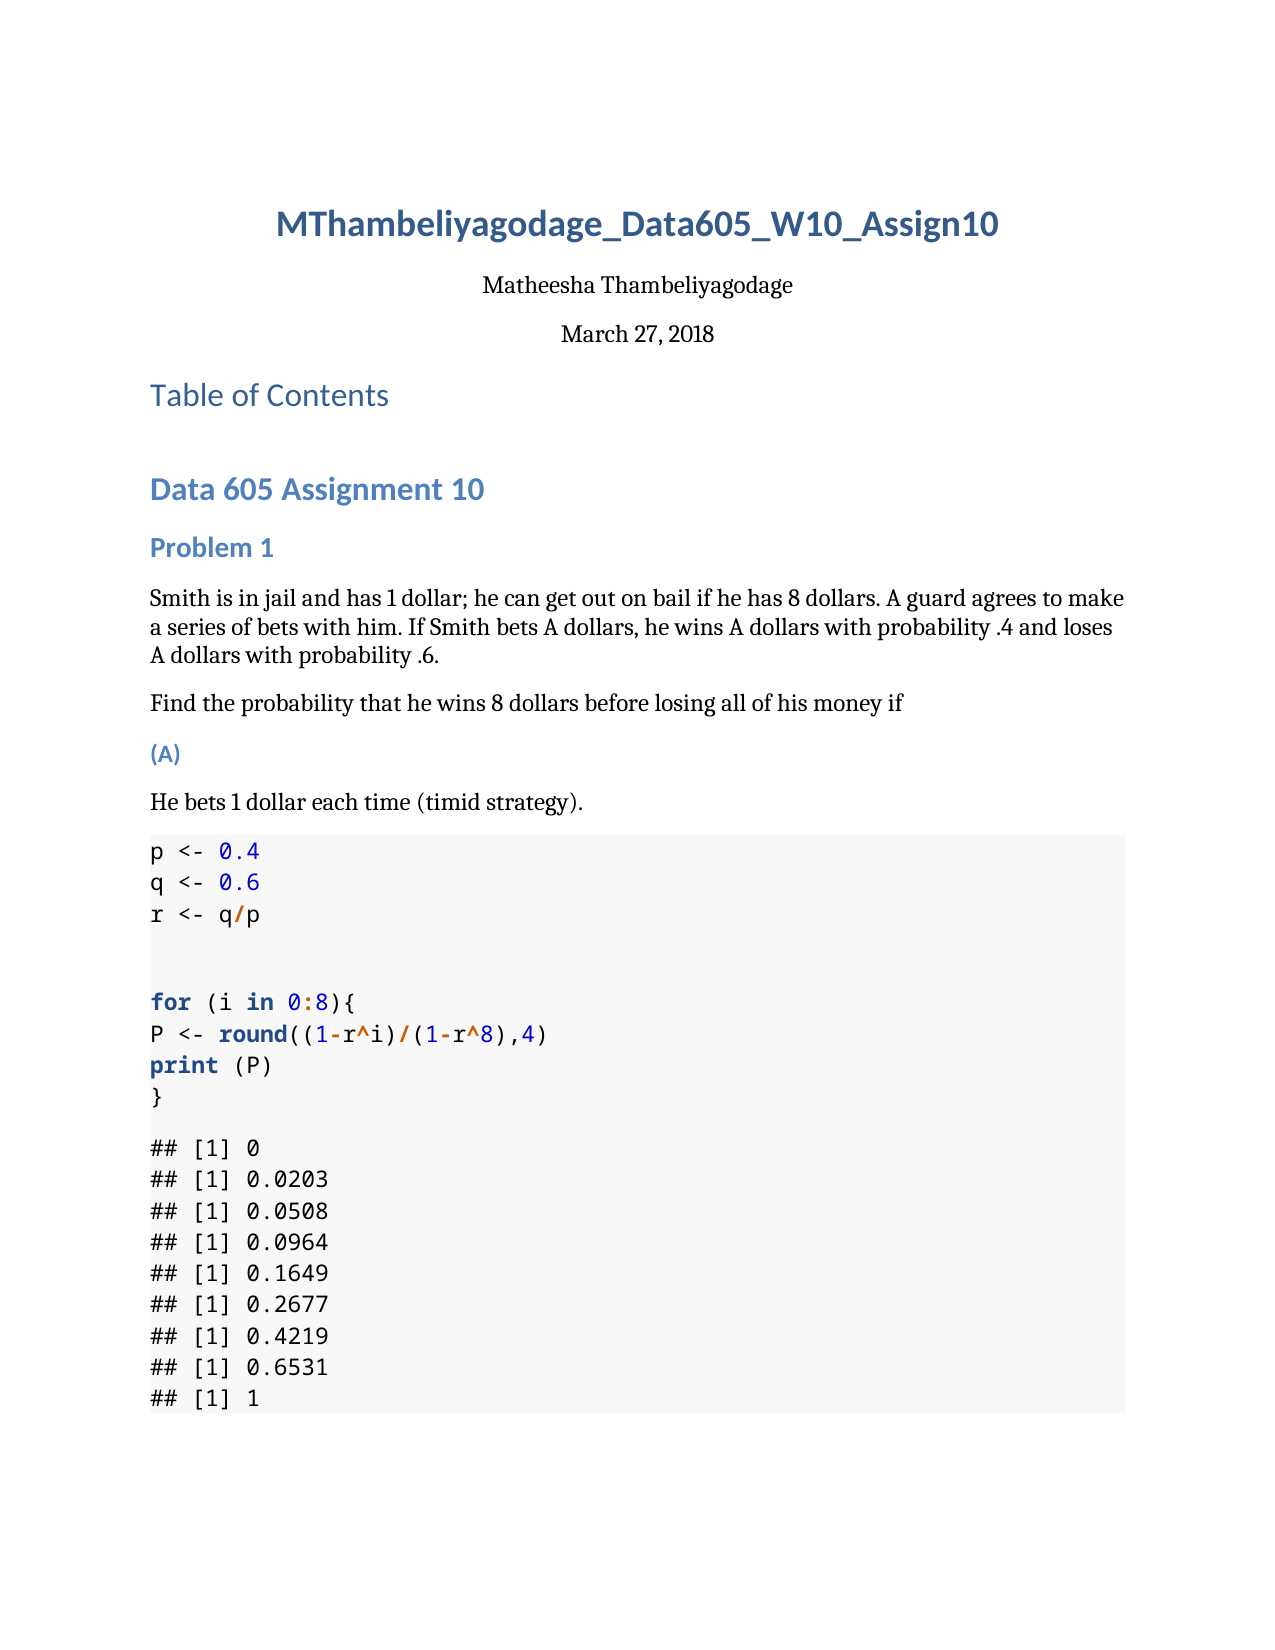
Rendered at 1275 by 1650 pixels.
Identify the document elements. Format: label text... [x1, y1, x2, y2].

subtitle (A) [150, 738, 1125, 769]
subtitle Problem 1 [150, 529, 1125, 565]
title MThambeliyagodage_Data605_W10_Assign10 [150, 200, 1125, 246]
text p <- 0.4 q <- 0.6 r <- q/p for (i in 0:8){ P <- round((1-r^i)/(1-r^8),4) print (P) } [150, 835, 1125, 1111]
subtitle Data 605 Assignment 10 [150, 468, 1125, 508]
text He bets 1 dollar each time (timid strategy). [150, 787, 1125, 816]
text Find the probability that he wins 8 dollars before losing all of his money if [150, 689, 1125, 717]
text March 27, 2018 [150, 320, 1125, 349]
text ## [1] 0 ## [1] 0.0203 ## [1] 0.0508 ## [1] 0.0964 ## [1] 0.1649 ## [1] 0.2677 ## [1] 0.4219 ## [1] 0.6531 ## [1] 1 [150, 1132, 1125, 1413]
text Matheesha Thambeliyagodage [150, 271, 1125, 299]
text Smith is in jail and has 1 dollar; he can get out on bail if he has 8 dollars. A guard agrees to make a series of bets with him. If Smith bets A dollars, he wins A dollars with probability .4 and loses A dollars with probability .6. [150, 584, 1125, 670]
